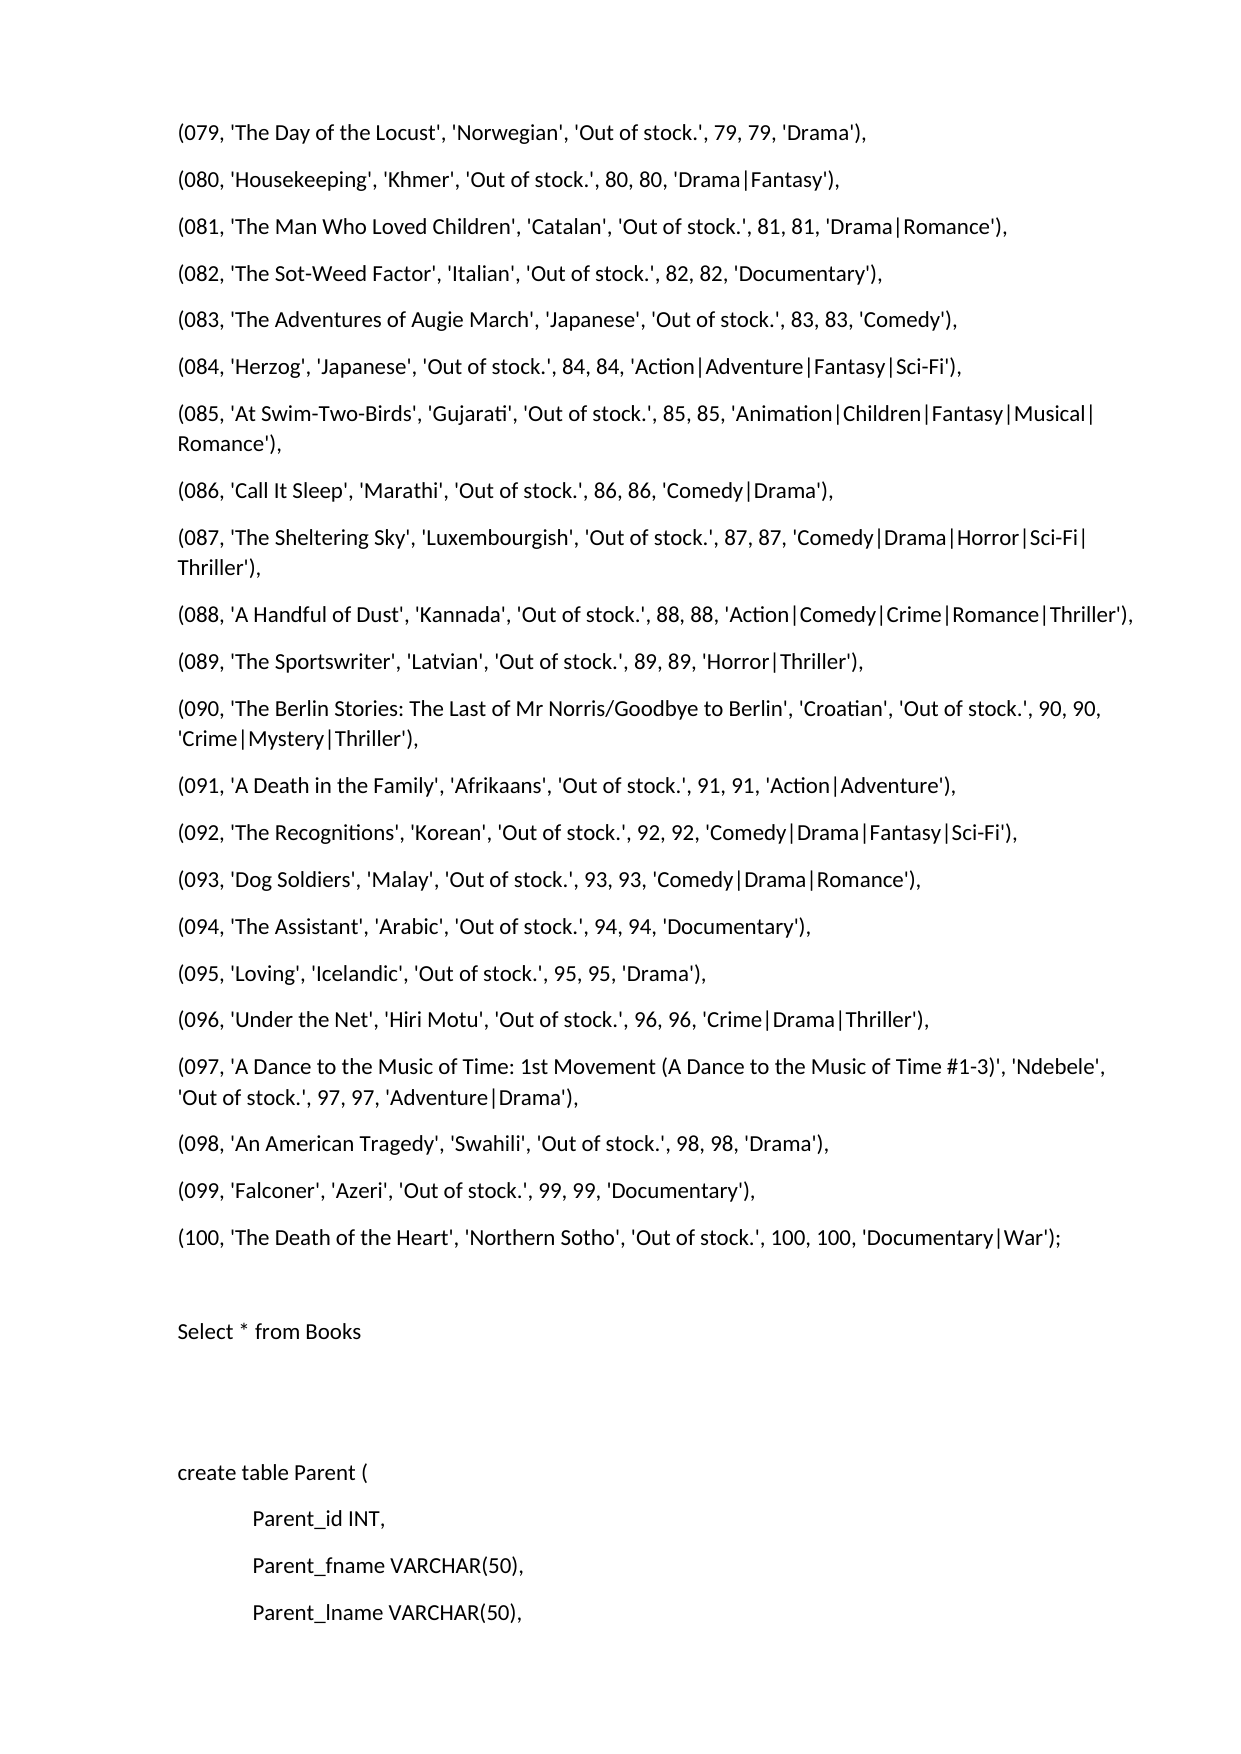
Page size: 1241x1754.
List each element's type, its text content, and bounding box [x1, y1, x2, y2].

text (094, 'The Assistant', 'Arabic', 'Out of stock.', 94, 94, 'Documentary'), [177, 912, 1152, 940]
text (096, 'Under the Net', 'Hiri Motu', 'Out of stock.', 96, 96, 'Crime|Drama|Thriller'), [177, 1006, 1152, 1034]
text (098, 'An American Tragedy', 'Swahili', 'Out of stock.', 98, 98, 'Drama'), [177, 1129, 1152, 1158]
text (091, 'A Death in the Family', 'Afrikaans', 'Out of stock.', 91, 91, 'Action|Adventure'), [177, 771, 1152, 799]
text Select * from Books [177, 1317, 1152, 1345]
text Parent_fname VARCHAR(50), [177, 1551, 1152, 1579]
text (084, 'Herzog', 'Japanese', 'Out of stock.', 84, 84, 'Action|Adventure|Fantasy|Sci-Fi'), [177, 352, 1152, 381]
text (085, 'At Swim-Two-Birds', 'Gujarati', 'Out of stock.', 85, 85, 'Animation|Children|Fantasy|Musical|Romance'), [177, 399, 1152, 458]
text (083, 'The Adventures of Augie March', 'Japanese', 'Out of stock.', 83, 83, 'Comedy'), [177, 306, 1152, 334]
text Parent_id INT, [177, 1504, 1152, 1533]
text (086, 'Call It Sleep', 'Marathi', 'Out of stock.', 86, 86, 'Comedy|Drama'), [177, 476, 1152, 504]
text (100, 'The Death of the Heart', 'Northern Sotho', 'Out of stock.', 100, 100, 'Documentary|War'); [177, 1223, 1152, 1251]
text (092, 'The Recognitions', 'Korean', 'Out of stock.', 92, 92, 'Comedy|Drama|Fantasy|Sci-Fi'), [177, 818, 1152, 846]
text (081, 'The Man Who Loved Children', 'Catalan', 'Out of stock.', 81, 81, 'Drama|Romance'), [177, 212, 1152, 240]
text (095, 'Loving', 'Icelandic', 'Out of stock.', 95, 95, 'Drama'), [177, 959, 1152, 987]
text (097, 'A Dance to the Music of Time: 1st Movement (A Dance to the Music of Time #1-3)', 'Ndebele', 'Out of stock.', 97, 97, 'Adventure|Drama'), [177, 1052, 1152, 1111]
text (080, 'Housekeeping', 'Khmer', 'Out of stock.', 80, 80, 'Drama|Fantasy'), [177, 165, 1152, 193]
text (082, 'The Sot-Weed Factor', 'Italian', 'Out of stock.', 82, 82, 'Documentary'), [177, 259, 1152, 287]
text (079, 'The Day of the Locust', 'Norwegian', 'Out of stock.', 79, 79, 'Drama'), [177, 118, 1152, 146]
text create table Parent ( [177, 1458, 1152, 1486]
text (089, 'The Sportswriter', 'Latvian', 'Out of stock.', 89, 89, 'Horror|Thriller'), [177, 647, 1152, 675]
text (087, 'The Sheltering Sky', 'Luxembourgish', 'Out of stock.', 87, 87, 'Comedy|Drama|Horror|Sci-Fi|Thriller'), [177, 523, 1152, 582]
text (093, 'Dog Soldiers', 'Malay', 'Out of stock.', 93, 93, 'Comedy|Drama|Romance'), [177, 865, 1152, 893]
text Parent_lname VARCHAR(50), [177, 1598, 1152, 1626]
text (088, 'A Handful of Dust', 'Kannada', 'Out of stock.', 88, 88, 'Action|Comedy|Crime|Romance|Thriller'), [177, 600, 1152, 628]
text (090, 'The Berlin Stories: The Last of Mr Norris/Goodbye to Berlin', 'Croatian', 'Out of stock.', 90, 90, 'Crime|Mystery|Thriller'), [177, 694, 1152, 752]
text (099, 'Falconer', 'Azeri', 'Out of stock.', 99, 99, 'Documentary'), [177, 1176, 1152, 1204]
